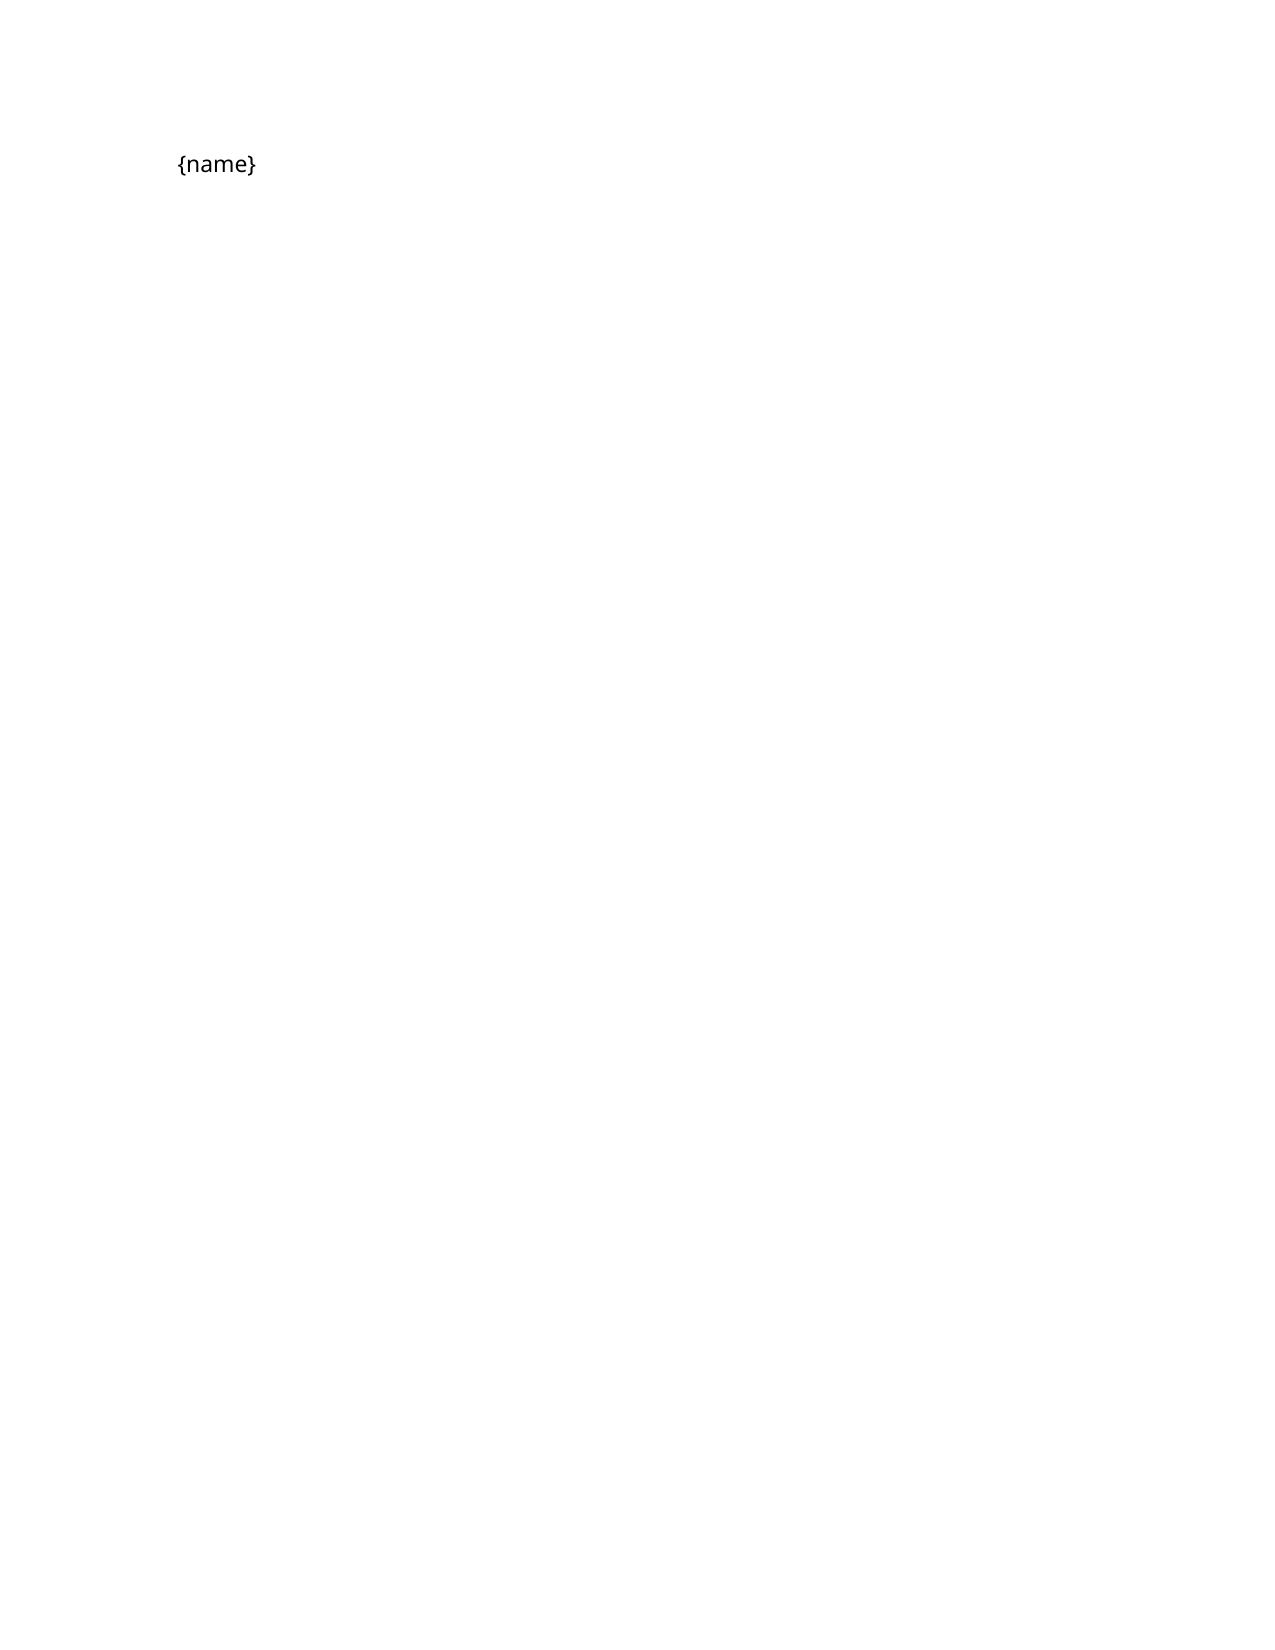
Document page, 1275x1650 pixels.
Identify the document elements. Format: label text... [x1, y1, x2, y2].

text {name} [177, 148, 1098, 179]
